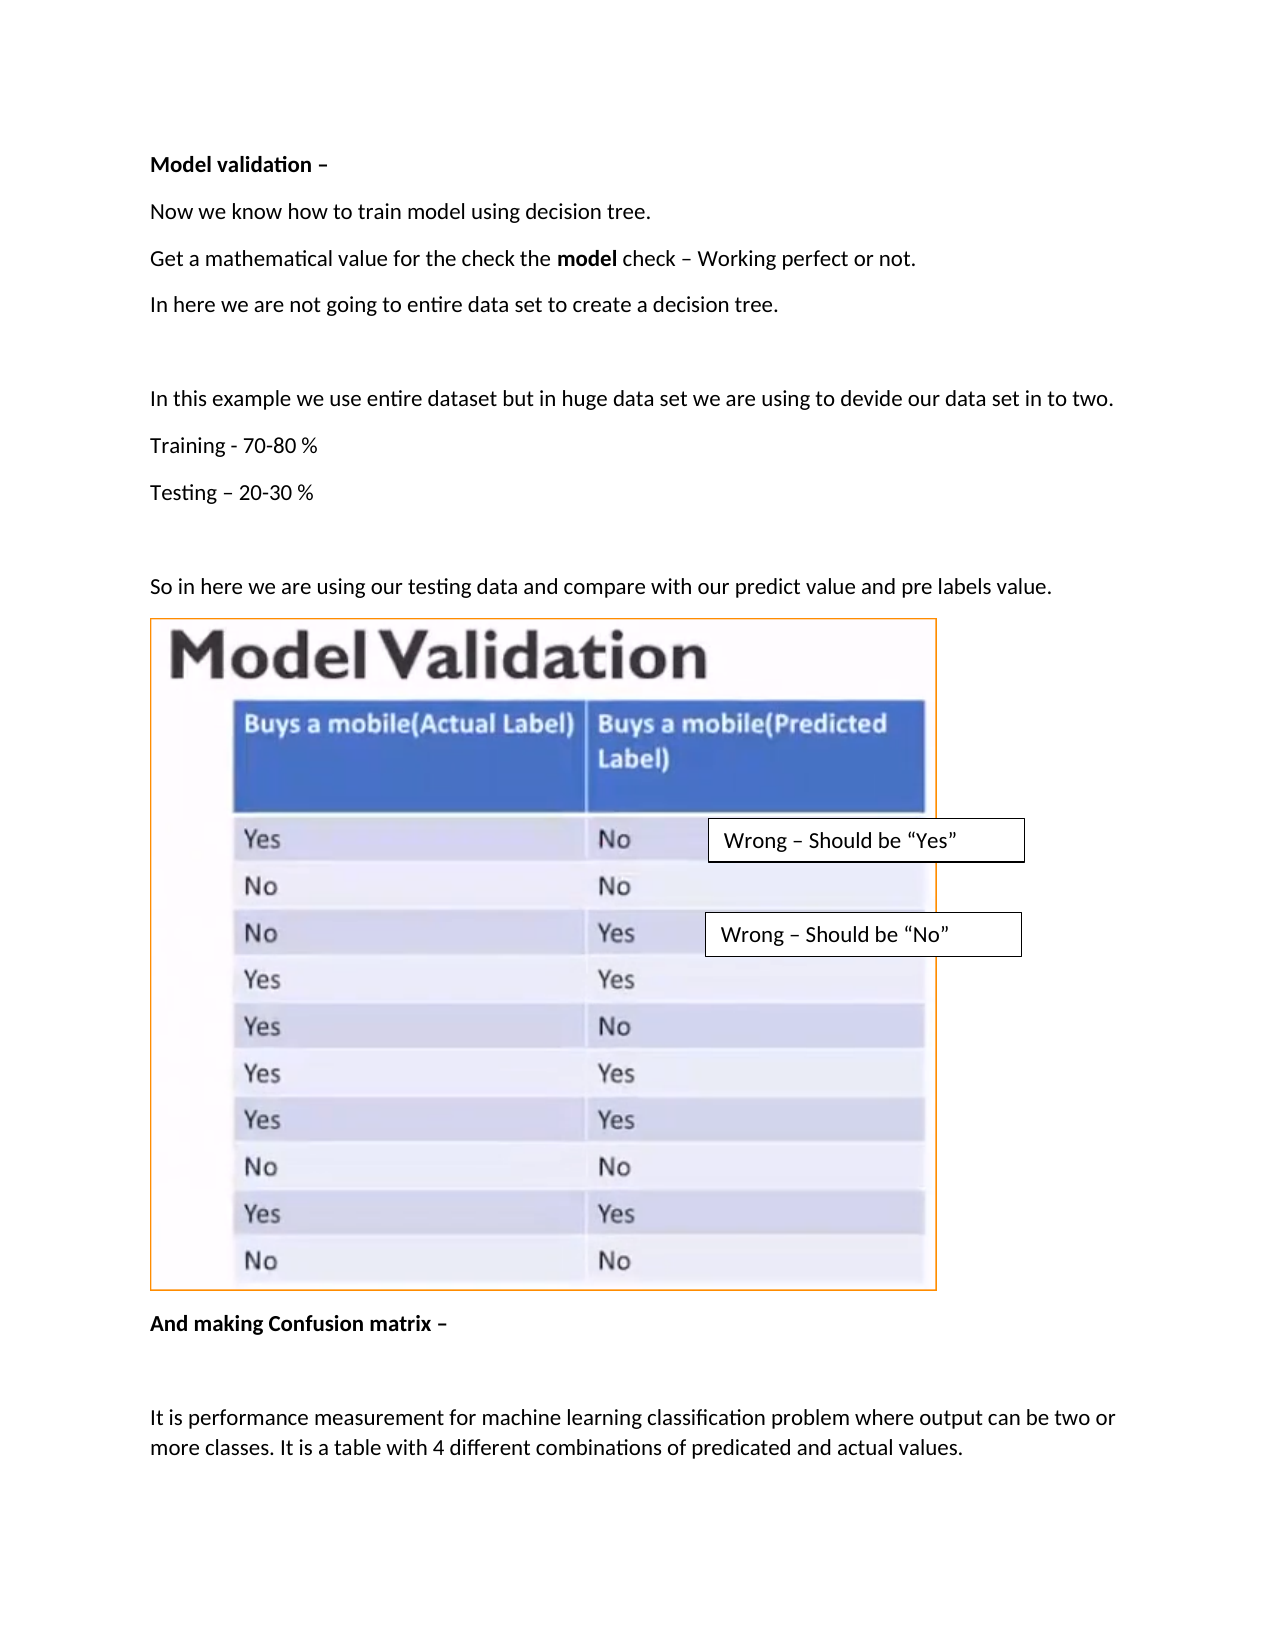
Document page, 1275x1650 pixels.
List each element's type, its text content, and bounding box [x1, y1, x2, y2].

text Training - 70-80 % [150, 431, 1125, 459]
text Get a mathematical value for the check the model check – Working perfect or not. [150, 244, 1125, 272]
text Now we know how to train model using decision tree. [150, 197, 1125, 225]
picture [150, 618, 937, 1291]
text And making Confusion matrix – [150, 1309, 1125, 1337]
text Model validation – [150, 150, 1125, 178]
text In here we are not going to entire data set to create a decision tree. [150, 291, 1125, 319]
text Testing – 20-30 % [150, 478, 1125, 506]
text It is performance measurement for machine learning classification problem where output can be two or more classes. It is a table with 4 different combinations of predicated and actual values. [150, 1403, 1125, 1461]
text So in here we are using our testing data and compare with our predict value and pre labels value. [150, 572, 1125, 600]
text In this example we use entire dataset but in huge data set we are using to devide our data set in to two. [150, 384, 1125, 412]
